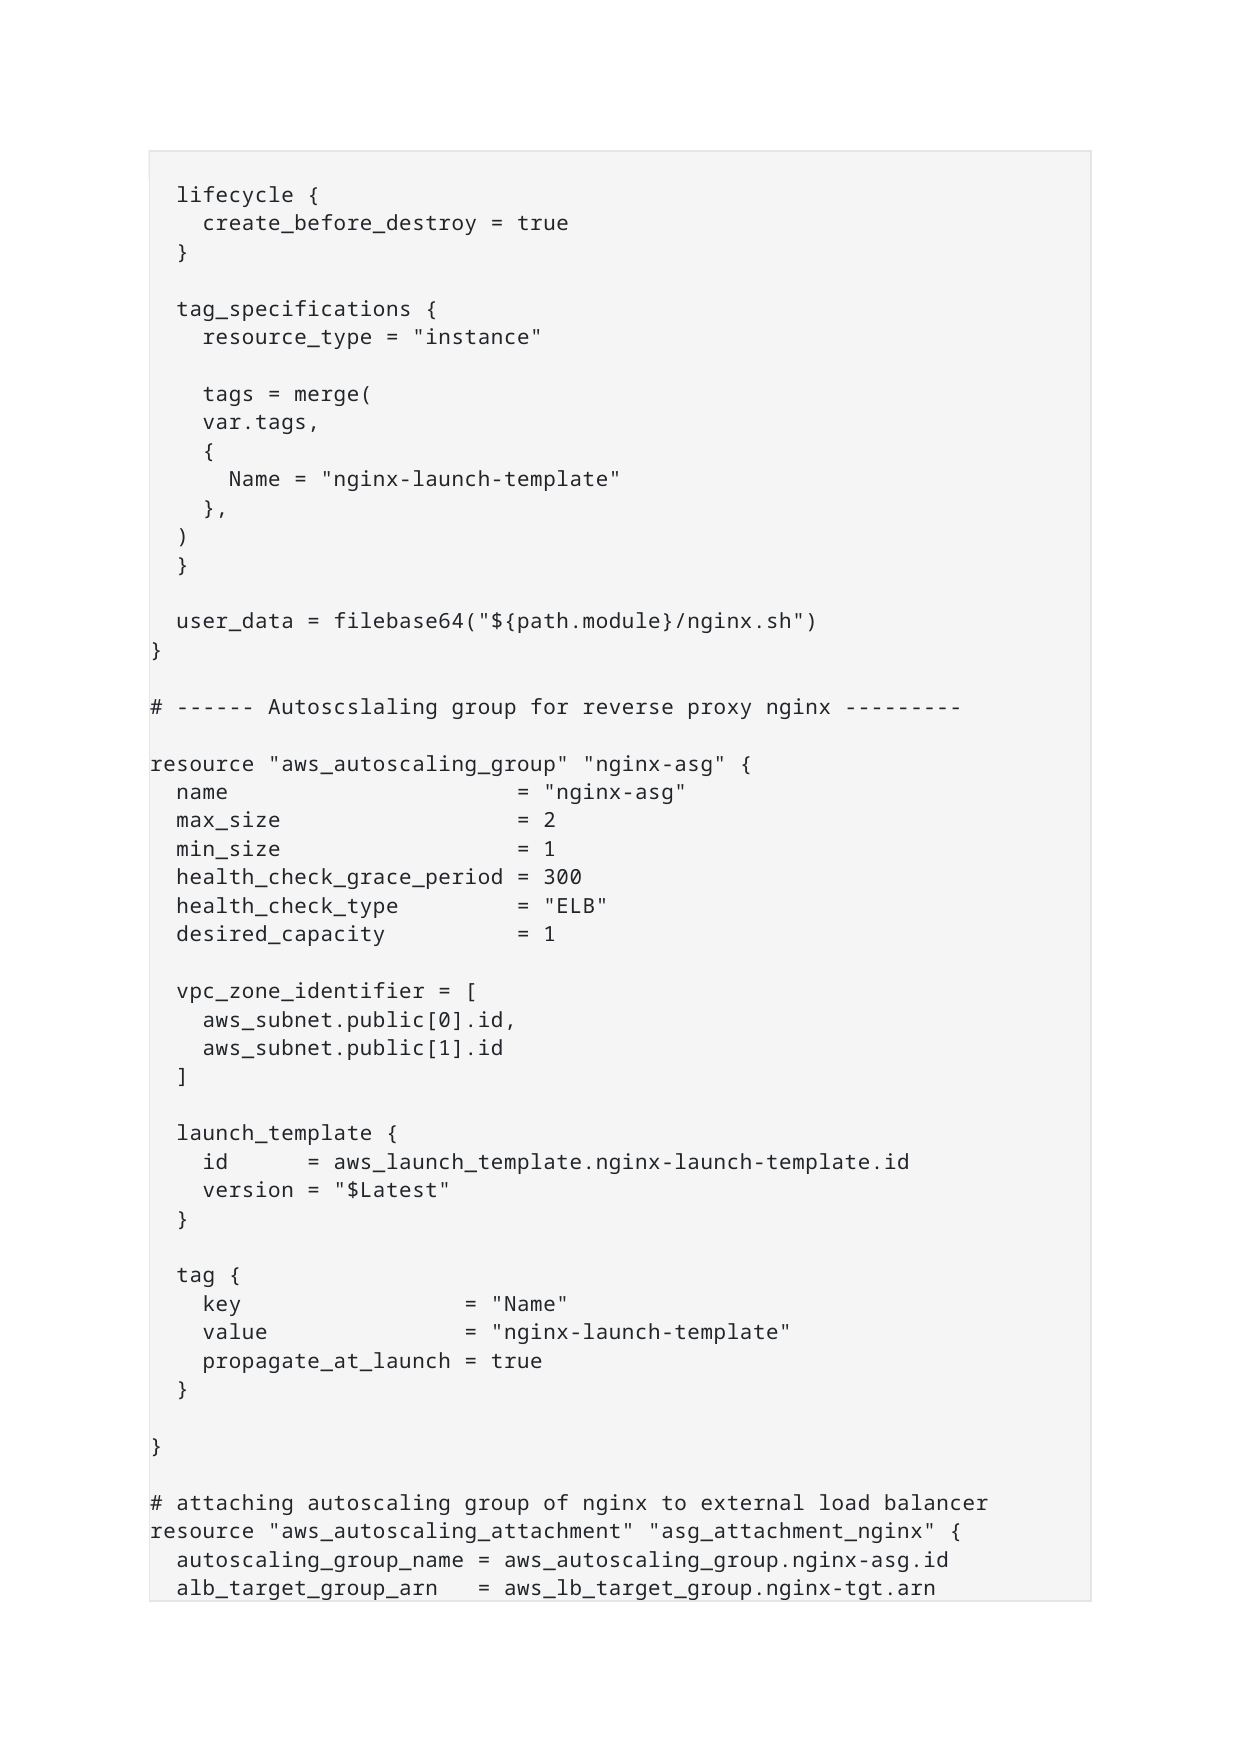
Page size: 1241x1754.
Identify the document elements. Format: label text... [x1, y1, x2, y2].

text var.tags, [150, 407, 1090, 436]
text tag_specifications { [150, 294, 1090, 322]
text ] [150, 1062, 1090, 1090]
text } [150, 635, 1090, 663]
text desired_capacity = 1 [150, 919, 1090, 948]
text key = "Name" [150, 1289, 1090, 1317]
text { [150, 436, 1090, 464]
text # attaching autoscaling group of nginx to external load balancer [150, 1488, 1090, 1517]
text } [150, 237, 1090, 265]
text aws_subnet.public[0].id, [150, 1005, 1090, 1033]
text tag { [150, 1261, 1090, 1289]
text } [150, 1204, 1090, 1232]
text tags = merge( [150, 379, 1090, 407]
text health_check_type = "ELB" [150, 891, 1090, 919]
text } [150, 550, 1090, 578]
text create_before_destroy = true [150, 208, 1090, 237]
text }, [150, 493, 1090, 521]
text } [150, 1374, 1090, 1403]
text launch_template { [150, 1118, 1090, 1147]
text resource "aws_autoscaling_group" "nginx-asg" { [150, 749, 1090, 777]
text max_size = 2 [150, 806, 1090, 834]
text name = "nginx-asg" [150, 777, 1090, 806]
text resource_type = "instance" [150, 322, 1090, 351]
text autoscaling_group_name = aws_autoscaling_group.nginx-asg.id [150, 1545, 1090, 1573]
text alb_target_group_arn = aws_lb_target_group.nginx-tgt.arn [150, 1573, 1090, 1600]
text health_check_grace_period = 300 [150, 862, 1090, 891]
text # ------ Autoscslaling group for reverse proxy nginx --------- [150, 692, 1090, 720]
text id = aws_launch_template.nginx-launch-template.id [150, 1147, 1090, 1175]
text aws_subnet.public[1].id [150, 1033, 1090, 1062]
text lifecycle { [150, 180, 1090, 208]
text vpc_zone_identifier = [ [150, 976, 1090, 1005]
text resource "aws_autoscaling_attachment" "asg_attachment_nginx" { [150, 1517, 1090, 1545]
text value = "nginx-launch-template" [150, 1317, 1090, 1346]
text min_size = 1 [150, 834, 1090, 862]
text version = "$Latest" [150, 1175, 1090, 1204]
text propagate_at_launch = true [150, 1346, 1090, 1374]
text Name = "nginx-launch-template" [150, 464, 1090, 493]
text } [150, 1431, 1090, 1460]
text user_data = filebase64("${path.module}/nginx.sh") [150, 607, 1090, 635]
text ) [150, 521, 1090, 550]
